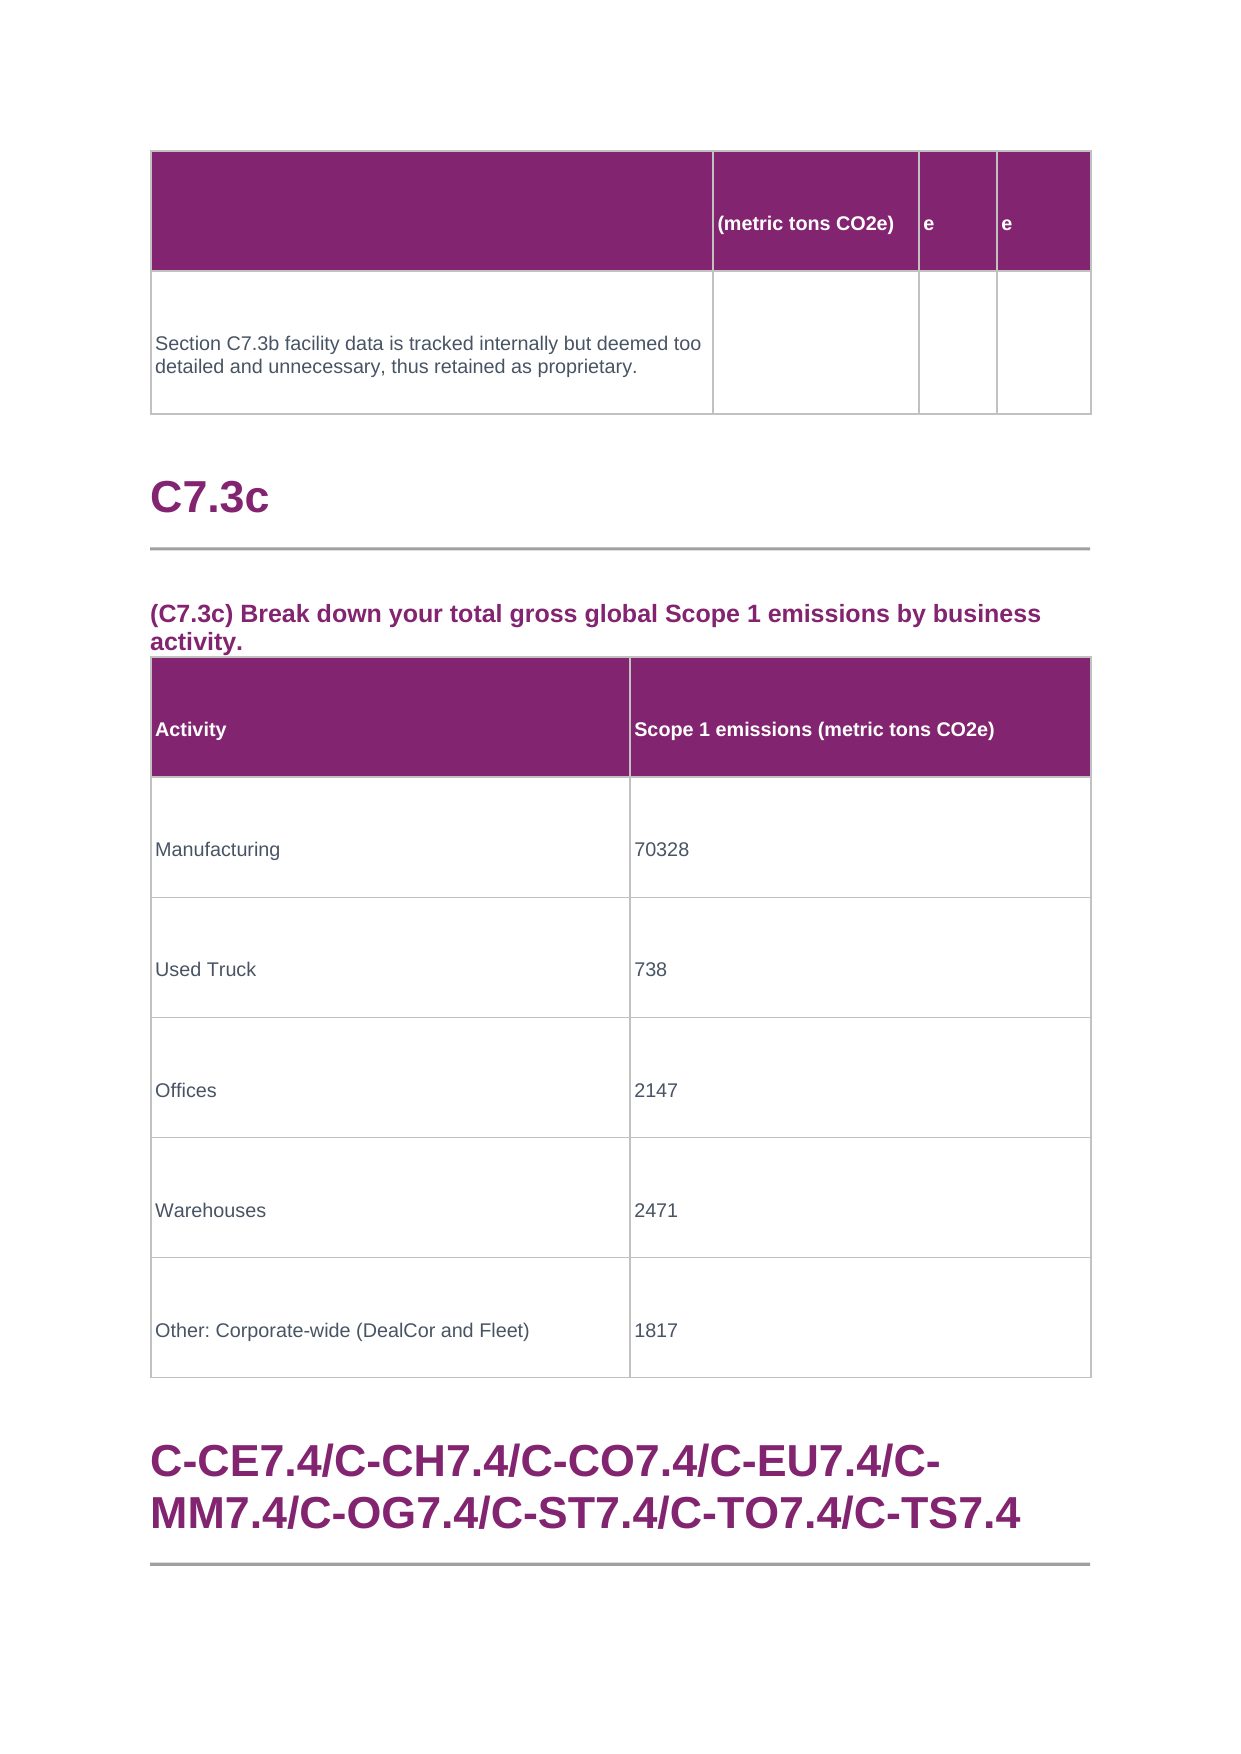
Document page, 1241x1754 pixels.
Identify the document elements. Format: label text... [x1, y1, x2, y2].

table_cell 738 [631, 898, 1090, 1016]
table_cell 2147 [631, 1018, 1090, 1137]
table_cell 2471 [631, 1138, 1090, 1257]
table_cell Section C7.3b facility data is tracked internally but deemed too detailed and unnecessary, thus retained as proprietary. [152, 272, 712, 413]
subtitle (C7.3c) Break down your total gross global Scope 1 emissions by business activity. [150, 599, 1090, 656]
table_cell Offices [152, 1018, 629, 1137]
table_cell [714, 272, 918, 413]
table_cell [998, 272, 1090, 413]
table_header Facility [152, 152, 712, 270]
table_header Scope 1 emissions (metric tons CO2e) [631, 658, 1090, 776]
table_cell [920, 272, 996, 413]
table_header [714, 152, 918, 270]
table_cell 1817 [631, 1258, 1090, 1377]
table_header Activity [152, 658, 629, 776]
table_cell Other: Corporate-wide (DealCor and Fleet) [152, 1258, 629, 1377]
table_cell Warehouses [152, 1138, 629, 1257]
table_cell 70328 [631, 778, 1090, 896]
table_header Latitude [920, 152, 996, 270]
table_cell Manufacturing [152, 778, 629, 896]
table_cell Used Truck [152, 898, 629, 1016]
subtitle C-CE7.4/C-CH7.4/C-CO7.4/C-EU7.4/C-MM7.4/C-OG7.4/C-ST7.4/C-TO7.4/C-TS7.4 [150, 1378, 1090, 1538]
subtitle C7.3c [150, 415, 1090, 522]
table_header Longitude [998, 152, 1090, 270]
